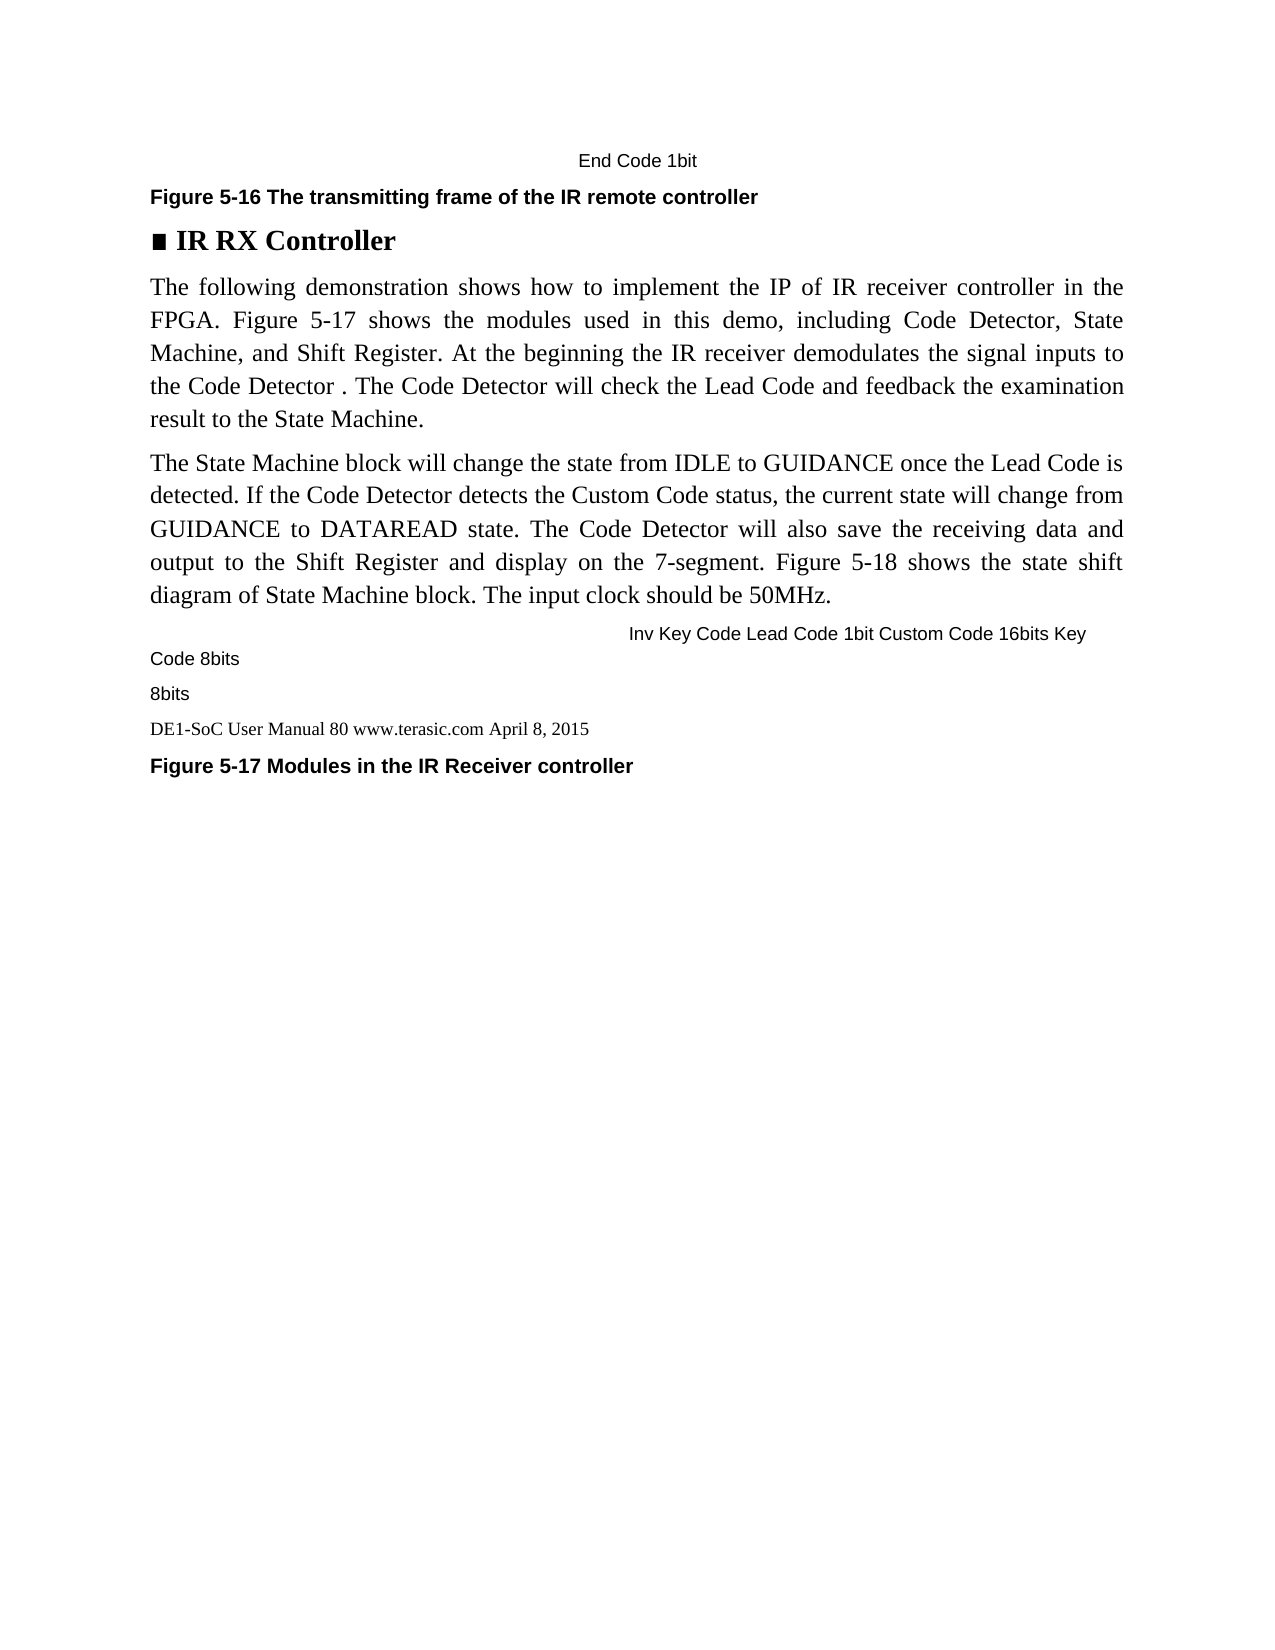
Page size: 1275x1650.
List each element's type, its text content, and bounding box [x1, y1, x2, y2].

text Inv Key Code Lead Code 1bit Custom Code 16bits Key Code 8bits [150, 623, 1125, 669]
text ∎ IR RX Controller [150, 223, 1125, 257]
text DE1-SoC User Manual 80 www.terasic.com April 8, 2015 [150, 718, 1125, 740]
text End Code 1bit [150, 150, 1125, 172]
text Figure 5-16 The transmitting frame of the IR remote controller [150, 185, 1125, 209]
text The State Machine block will change the state from IDLE to GUIDANCE once the Lead Code is detected. If the Code Detector detects the Custom Code status, the current state will change from GUIDANCE to DATAREAD state. The Code Detector will also save the receiving data and output to the Shift Register and display on the 7-segment. Figure 5-18 shows the state shift diagram of State Machine block. The input clock should be 50MHz. [150, 448, 1125, 608]
text 8bits [150, 683, 1125, 705]
text The following demonstration shows how to implement the IP of IR receiver controller in the FPGA. Figure 5-17 shows the modules used in this demo, including Code Detector, State Machine, and Shift Register. At the beginning the IR receiver demodulates the signal inputs to the Code Detector . The Code Detector will check the Lead Code and feedback the examination result to the State Machine. [150, 272, 1125, 433]
text Figure 5-17 Modules in the IR Receiver controller [150, 753, 1125, 777]
